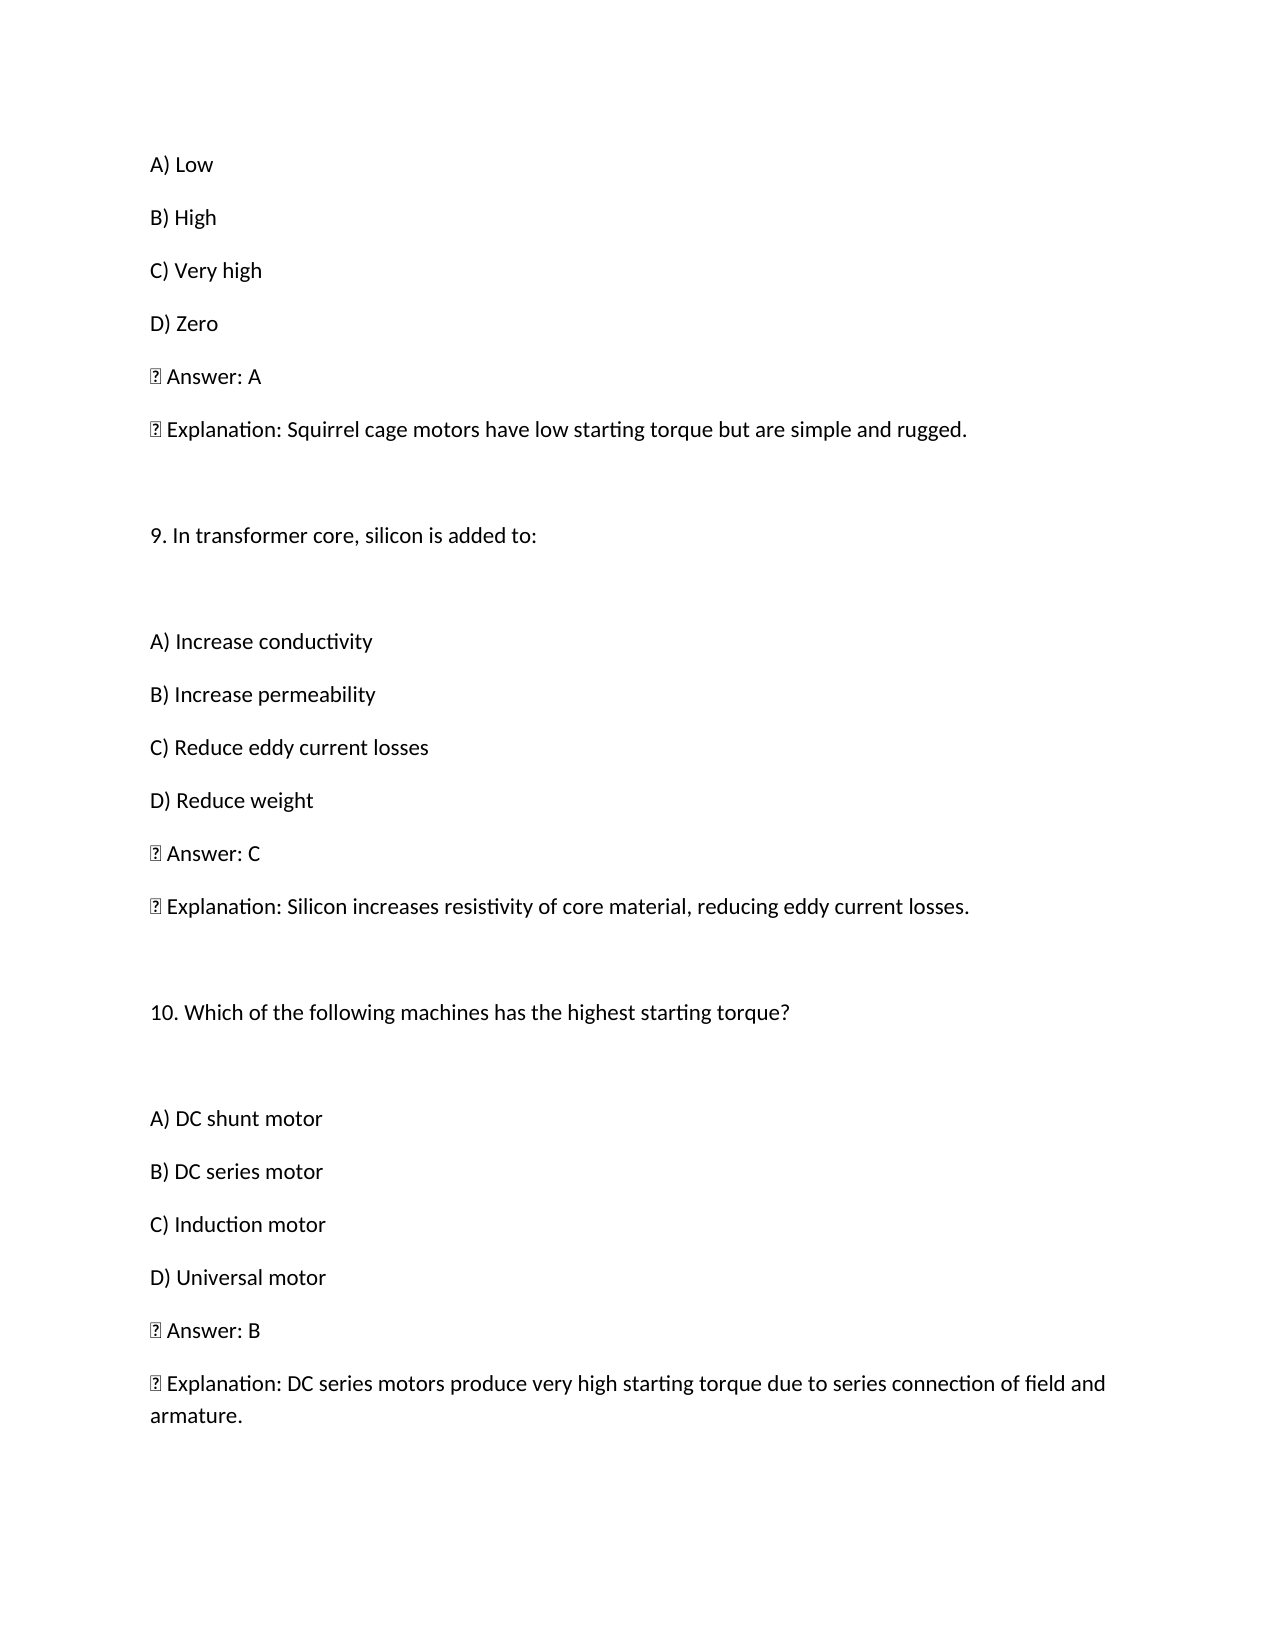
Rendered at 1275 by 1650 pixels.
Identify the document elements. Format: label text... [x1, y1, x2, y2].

text B) High [150, 203, 1125, 231]
text D) Zero [150, 309, 1125, 337]
text ✅ Answer: B [150, 1316, 1125, 1344]
text B) DC series motor [150, 1157, 1125, 1185]
text D) Universal motor [150, 1263, 1125, 1291]
text ✅ Answer: C [150, 839, 1125, 867]
text C) Reduce eddy current losses [150, 733, 1125, 761]
text 🧾 Explanation: Silicon increases resistivity of core material, reducing eddy current losses. [150, 892, 1125, 920]
text 10. Which of the following machines has the highest starting torque? [150, 998, 1125, 1026]
text ✅ Answer: A [150, 362, 1125, 390]
text A) Low [150, 150, 1125, 178]
text 🧾 Explanation: Squirrel cage motors have low starting torque but are simple and rugged. [150, 415, 1125, 443]
text A) Increase conductivity [150, 627, 1125, 655]
text C) Very high [150, 256, 1125, 284]
text C) Induction motor [150, 1210, 1125, 1238]
text 9. In transformer core, silicon is added to: [150, 521, 1125, 549]
text B) Increase permeability [150, 680, 1125, 708]
text 🧾 Explanation: DC series motors produce very high starting torque due to series connection of field and armature. [150, 1369, 1125, 1430]
text D) Reduce weight [150, 786, 1125, 814]
text A) DC shunt motor [150, 1104, 1125, 1132]
